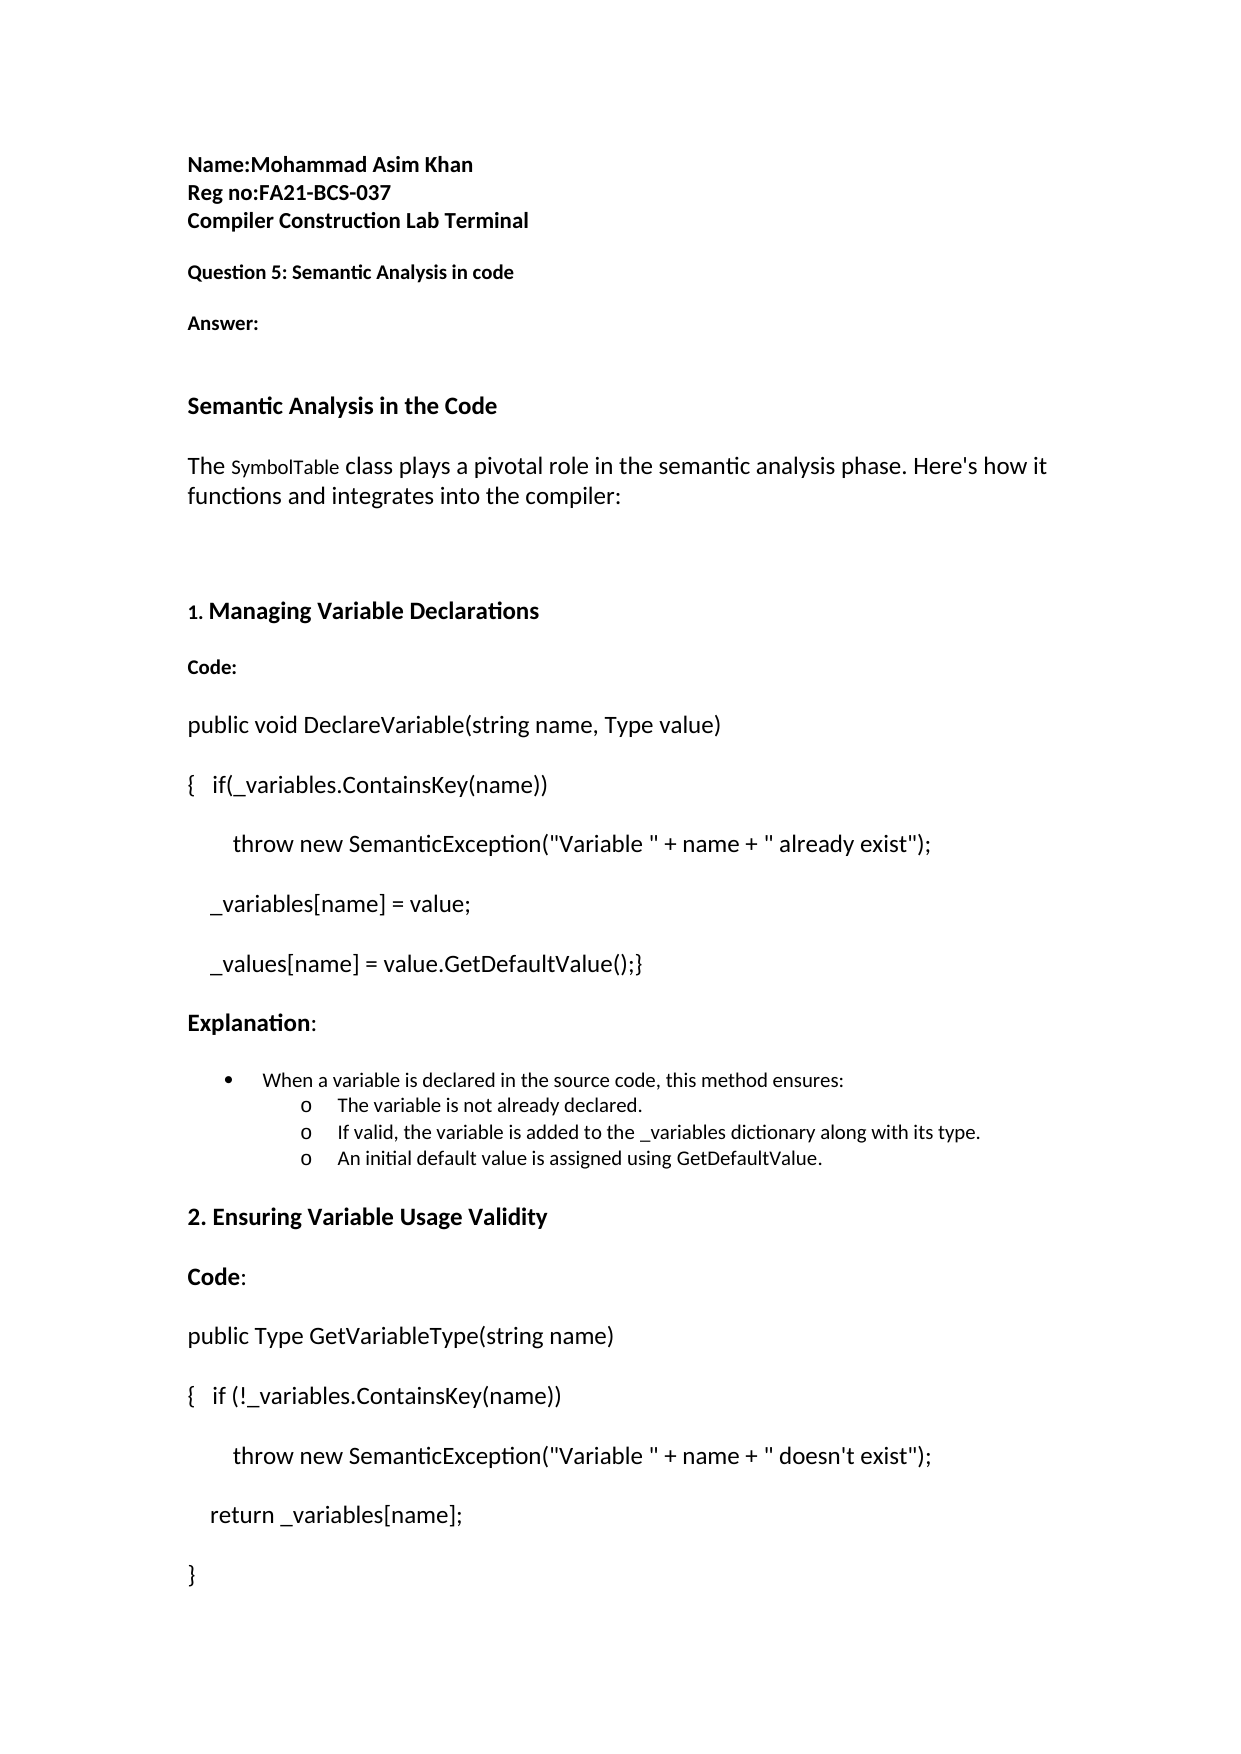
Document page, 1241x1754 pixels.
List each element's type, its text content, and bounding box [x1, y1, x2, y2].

text { if(_variables.ContainsKey(name)) [187, 769, 1053, 799]
text Question 5: Semantic Analysis in code [187, 259, 1053, 310]
list The variable is not already declared. [300, 1093, 1053, 1119]
text The SymbolTable class plays a pivotal role in the semantic analysis phase. Here's how it functions and integrates into the compiler: [187, 450, 1053, 511]
text } [187, 1559, 1053, 1590]
list If valid, the variable is added to the _variables dictionary along with its type. [300, 1119, 1053, 1146]
subtitle Managing Variable Declarations [187, 595, 1053, 625]
subtitle 2. Ensuring Variable Usage Validity [187, 1201, 1053, 1232]
list An initial default value is assigned using GetDefaultValue. [300, 1146, 1053, 1172]
text Code: [187, 1261, 1053, 1291]
text return _variables[name]; [187, 1499, 1053, 1530]
text public void DeclareVariable(string name, Type value) [187, 709, 1053, 739]
text _values[name] = value.GetDefaultValue();} [187, 948, 1053, 978]
list When a variable is declared in the source code, this method ensures: [225, 1067, 1053, 1093]
text Name:Mohammad Asim Khan Reg no:FA21-BCS-037 Compiler Construction Lab Terminal [187, 150, 1053, 234]
text _variables[name] = value; [187, 888, 1053, 919]
text throw new SemanticException("Variable " + name + " already exist"); [187, 828, 1053, 859]
list Code: [187, 654, 1053, 680]
text { if (!_variables.ContainsKey(name)) [187, 1380, 1053, 1411]
text public Type GetVariableType(string name) [187, 1321, 1053, 1351]
text Explanation: [187, 1007, 1053, 1038]
text throw new SemanticException("Variable " + name + " doesn't exist"); [187, 1440, 1053, 1470]
text Answer: [187, 310, 1053, 336]
subtitle Semantic Analysis in the Code [187, 390, 1053, 421]
